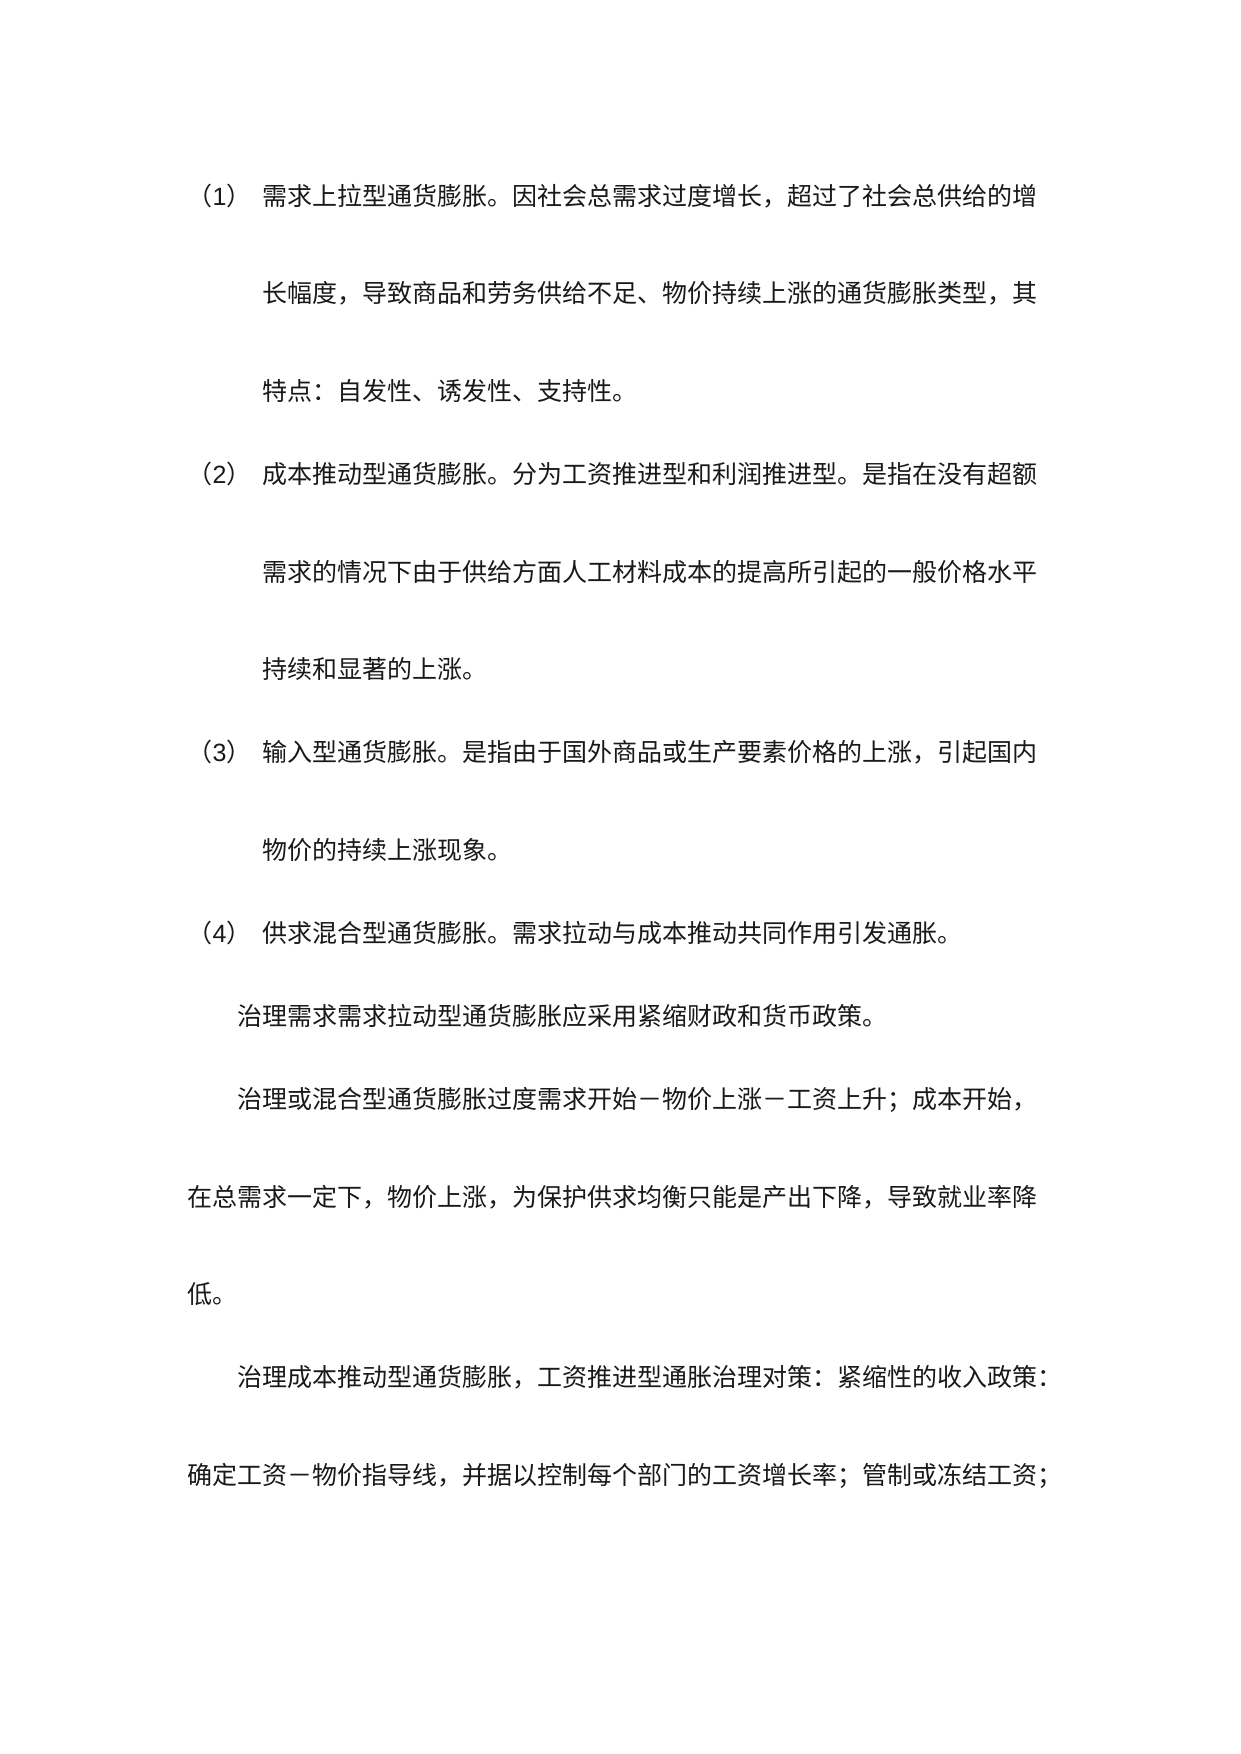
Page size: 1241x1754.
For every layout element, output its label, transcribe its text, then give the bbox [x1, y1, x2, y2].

text 治理需求需求拉动型通货膨胀应采用紧缩财政和货币政策。 [187, 982, 1053, 1047]
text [187, 1343, 1053, 1506]
text 治理或混合型通货膨胀过度需求开始－物价上涨－工资上升；成本开始，在总需求一定下，物价上涨，为保护供求均衡只能是产出下降，导致就业率降低。 [187, 1065, 1053, 1325]
list 输入型通货膨胀。是指由于国外商品或生产要素价格的上涨，引起国内物价的持续上涨现象。 [187, 718, 1053, 881]
list 供求混合型通货膨胀。需求拉动与成本推动共同作用引发通胀。 [187, 899, 1053, 964]
list 需求上拉型通货膨胀。因社会总需求过度增长，超过了社会总供给的增长幅度，导致商品和劳务供给不足、物价持续上涨的通货膨胀类型，其特点：自发性、诱发性、支持性。 [187, 162, 1053, 422]
list 成本推动型通货膨胀。分为工资推进型和利润推进型。是指在没有超额需求的情况下由于供给方面人工材料成本的提高所引起的一般价格水平持续和显著的上涨。 [187, 440, 1053, 700]
